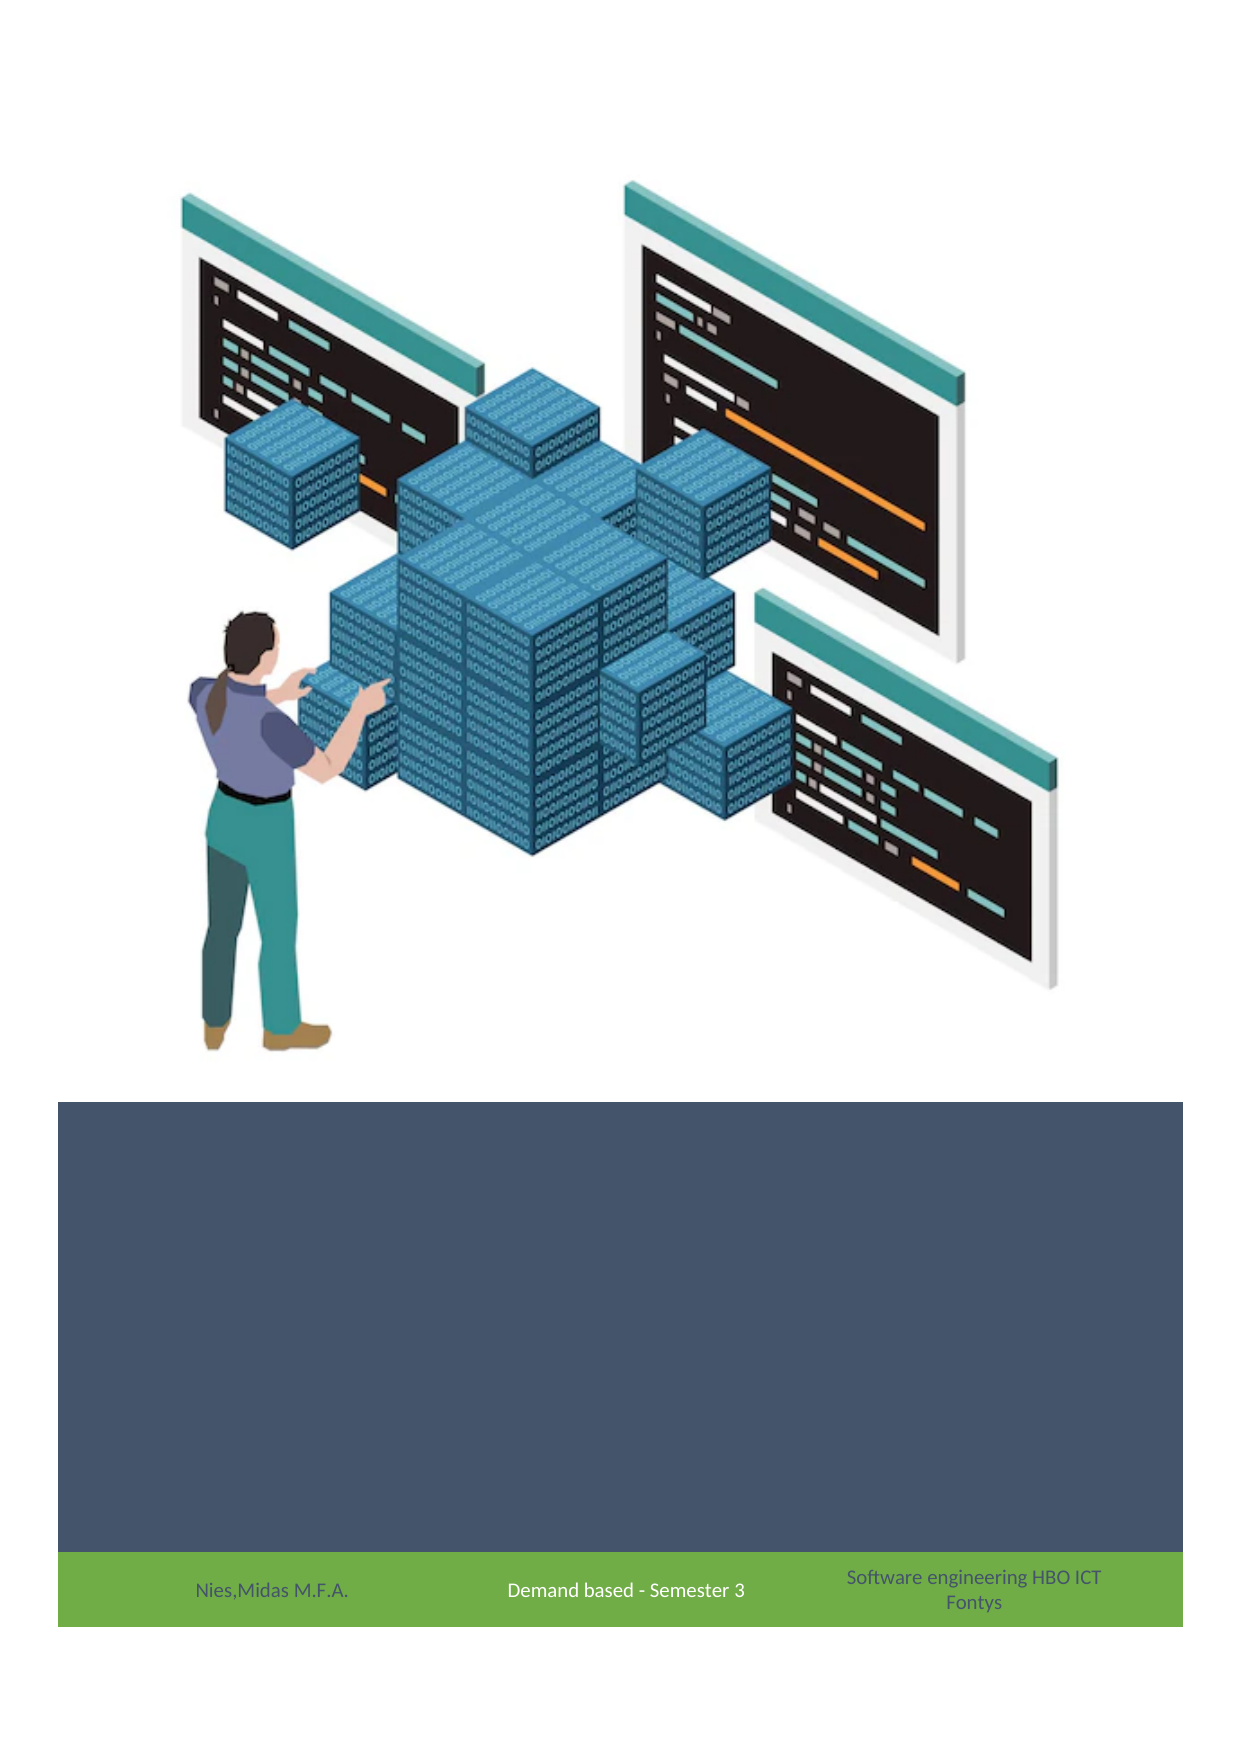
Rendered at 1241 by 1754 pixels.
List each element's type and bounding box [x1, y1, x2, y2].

picture [57, 127, 1183, 1102]
